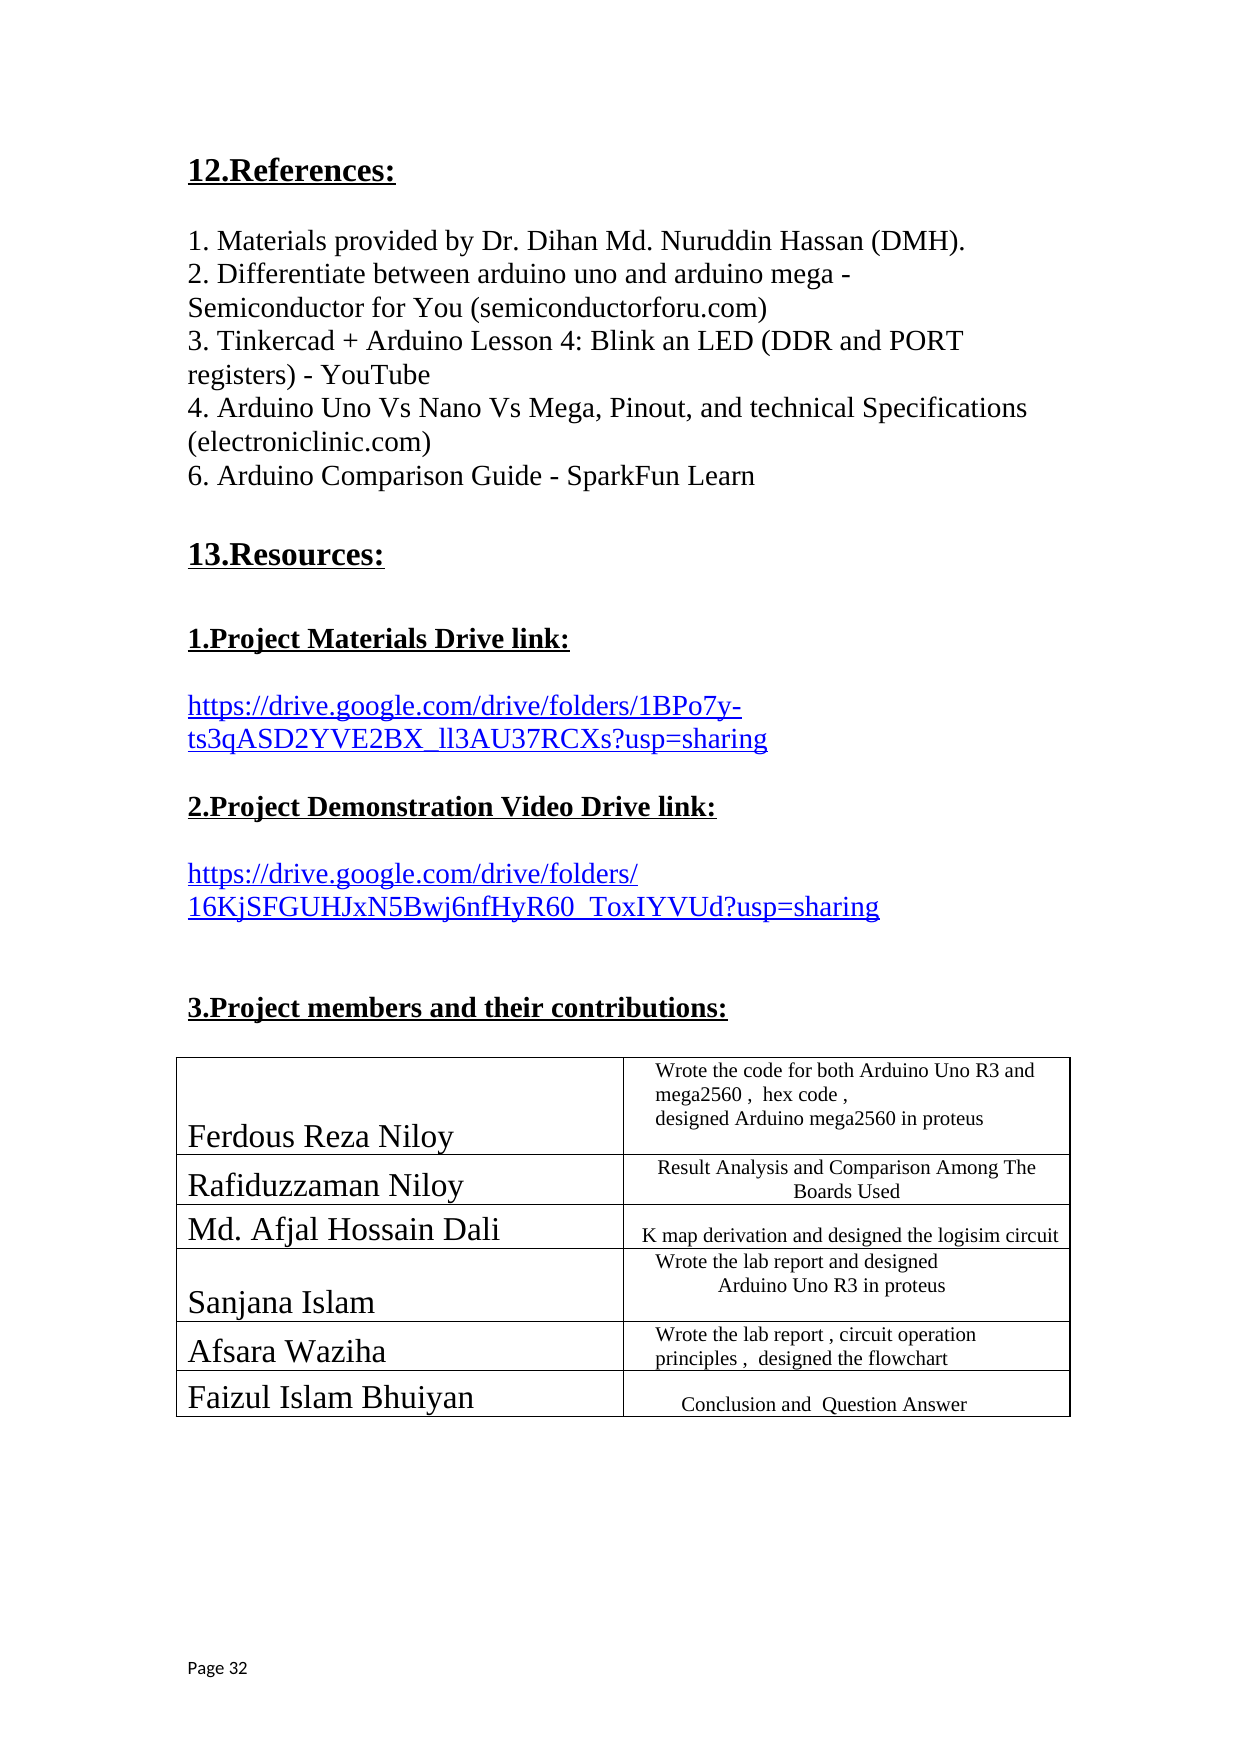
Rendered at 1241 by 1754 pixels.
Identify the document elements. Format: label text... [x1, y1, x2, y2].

text 12.References: [187, 150, 1028, 188]
table_cell Wrote the lab report and designed Arduino Uno R3 in proteus [624, 1249, 1069, 1321]
list Tinkercad + Arduino Lesson 4: Blink an LED (DDR and PORT registers) - YouTube [187, 323, 1053, 391]
table_cell Md. Afjal Hossain Dali [177, 1205, 623, 1247]
table_cell Sanjana Islam [177, 1249, 623, 1321]
table_cell Conclusion and Question Answer [624, 1371, 1069, 1416]
table_cell K map derivation and designed the logisim circuit [624, 1205, 1069, 1247]
list https://drive.google.com/drive/folders/16KjSFGUHJxN5Bwj6nfHyR60_ToxIYVUd?usp=sharing [187, 856, 1053, 923]
list Arduino Uno Vs Nano Vs Mega, Pinout, and technical Specifications (electroniclinic.com) [187, 391, 1053, 458]
list https://drive.google.com/drive/folders/1BPo7y-ts3qASD2YVE2BX_ll3AU37RCXs?usp=sharing [187, 688, 1053, 755]
list Materials provided by Dr. Dihan Md. Nuruddin Hassan (DMH). [187, 223, 1053, 256]
table_cell Faizul Islam Bhuiyan [177, 1371, 623, 1416]
table_cell Result Analysis and Comparison Among The Boards Used [624, 1155, 1069, 1203]
list 13.Resources: [187, 534, 1028, 573]
table_header Wrote the code for both Arduino Uno R3 and mega2560 , hex code , designed Arduino mega2560 in proteus [624, 1058, 1069, 1154]
list 2.Project Demonstration Video Drive link: [187, 789, 1053, 822]
table_cell Afsara Waziha [177, 1322, 623, 1370]
table_cell Wrote the lab report , circuit operation principles , designed the flowchart [624, 1322, 1069, 1370]
list 3.Project members and their contributions: [187, 990, 1053, 1023]
list 6. Arduino Comparison Guide - SparkFun Learn [187, 458, 1053, 491]
table_cell Rafiduzzaman Niloy [177, 1155, 623, 1203]
list Differentiate between arduino uno and arduino mega - Semiconductor for You (semiconductorforu.com) [187, 256, 1053, 323]
list 1.Project Materials Drive link: [187, 621, 1053, 654]
table_header Ferdous Reza Niloy [177, 1058, 623, 1154]
